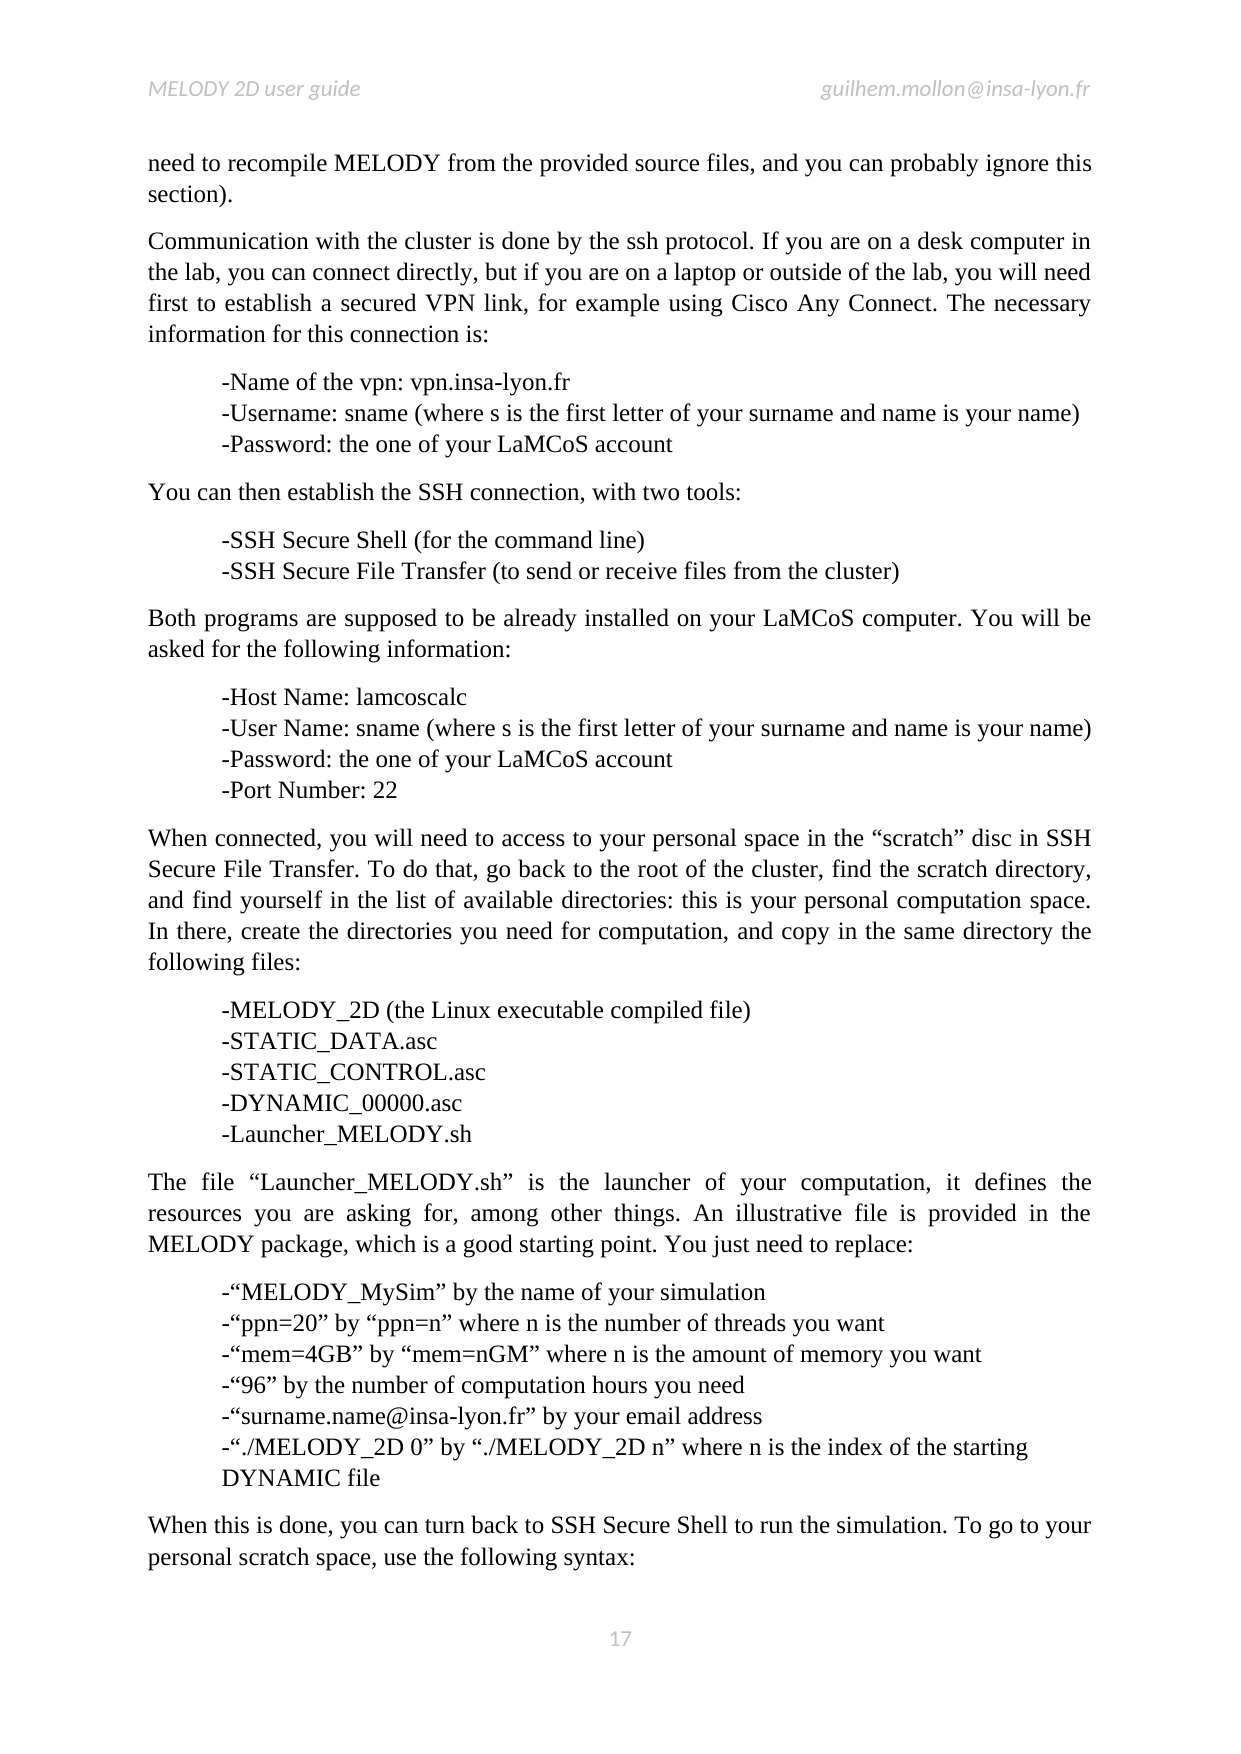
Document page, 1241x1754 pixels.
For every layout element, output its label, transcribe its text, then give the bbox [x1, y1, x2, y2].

text -Name of the vpn: vpn.insa-lyon.fr [148, 367, 1093, 396]
text -STATIC_DATA.asc [148, 1026, 1093, 1055]
text -Username: sname (where s is the first letter of your surname and name is your name) [148, 398, 1093, 427]
text -MELODY_2D (the Linux executable compiled file) [148, 995, 1093, 1024]
text -“96” by the number of computation hours you need [148, 1370, 1093, 1398]
text -“./MELODY_2D 0” by “./MELODY_2D n” where n is the index of the starting DYNAMIC file [221, 1432, 1093, 1492]
text -SSH Secure Shell (for the command line) [148, 525, 1093, 553]
text -“MELODY_MySim” by the name of your simulation [148, 1277, 1093, 1305]
text When this is done, you can turn back to SSH Secure Shell to run the simulation. To go to your personal scratch space, use the following syntax: [148, 1511, 1093, 1570]
text When connected, you will need to access to your personal space in the “scratch” disc in SSH Secure File Transfer. To do that, go back to the root of the cluster, find the scratch directory, and find yourself in the list of available directories: this is your personal computation space. In there, create the directories you need for computation, and copy in the same directory the following files: [148, 823, 1093, 976]
text -Launcher_MELODY.sh [148, 1119, 1093, 1148]
text Both programs are supposed to be already installed on your LaMCoS computer. You will be asked for the following information: [148, 603, 1093, 663]
text -“surname.name@insa-lyon.fr” by your email address [148, 1401, 1093, 1429]
text -Port Number: 22 [148, 775, 1093, 804]
text -Host Name: lamcoscalc [148, 682, 1093, 711]
text -Password: the one of your LaMCoS account [148, 429, 1093, 458]
text -STATIC_CONTROL.asc [148, 1057, 1093, 1086]
text -Password: the one of your LaMCoS account [148, 744, 1093, 773]
text You can then establish the SSH connection, with two tools: [148, 477, 1093, 506]
text -DYNAMIC_00000.asc [148, 1088, 1093, 1117]
text -User Name: sname (where s is the first letter of your surname and name is your name) [148, 713, 1093, 742]
text -SSH Secure File Transfer (to send or receive files from the cluster) [148, 556, 1093, 584]
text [148, 148, 1093, 207]
text -“mem=4GB” by “mem=nGM” where n is the amount of memory you want [148, 1339, 1093, 1367]
text -“ppn=20” by “ppn=n” where n is the number of threads you want [148, 1308, 1093, 1336]
text The file “Launcher_MELODY.sh” is the launcher of your computation, it defines the resources you are asking for, among other things. An illustrative file is provided in the MELODY package, which is a good starting point. You just need to replace: [148, 1167, 1093, 1258]
text Communication with the cluster is done by the ssh protocol. If you are on a desk computer in the lab, you can connect directly, but if you are on a laptop or outside of the lab, you will need first to establish a secured VPN link, for example using Cisco Any Connect. The necessary information for this connection is: [148, 226, 1093, 348]
